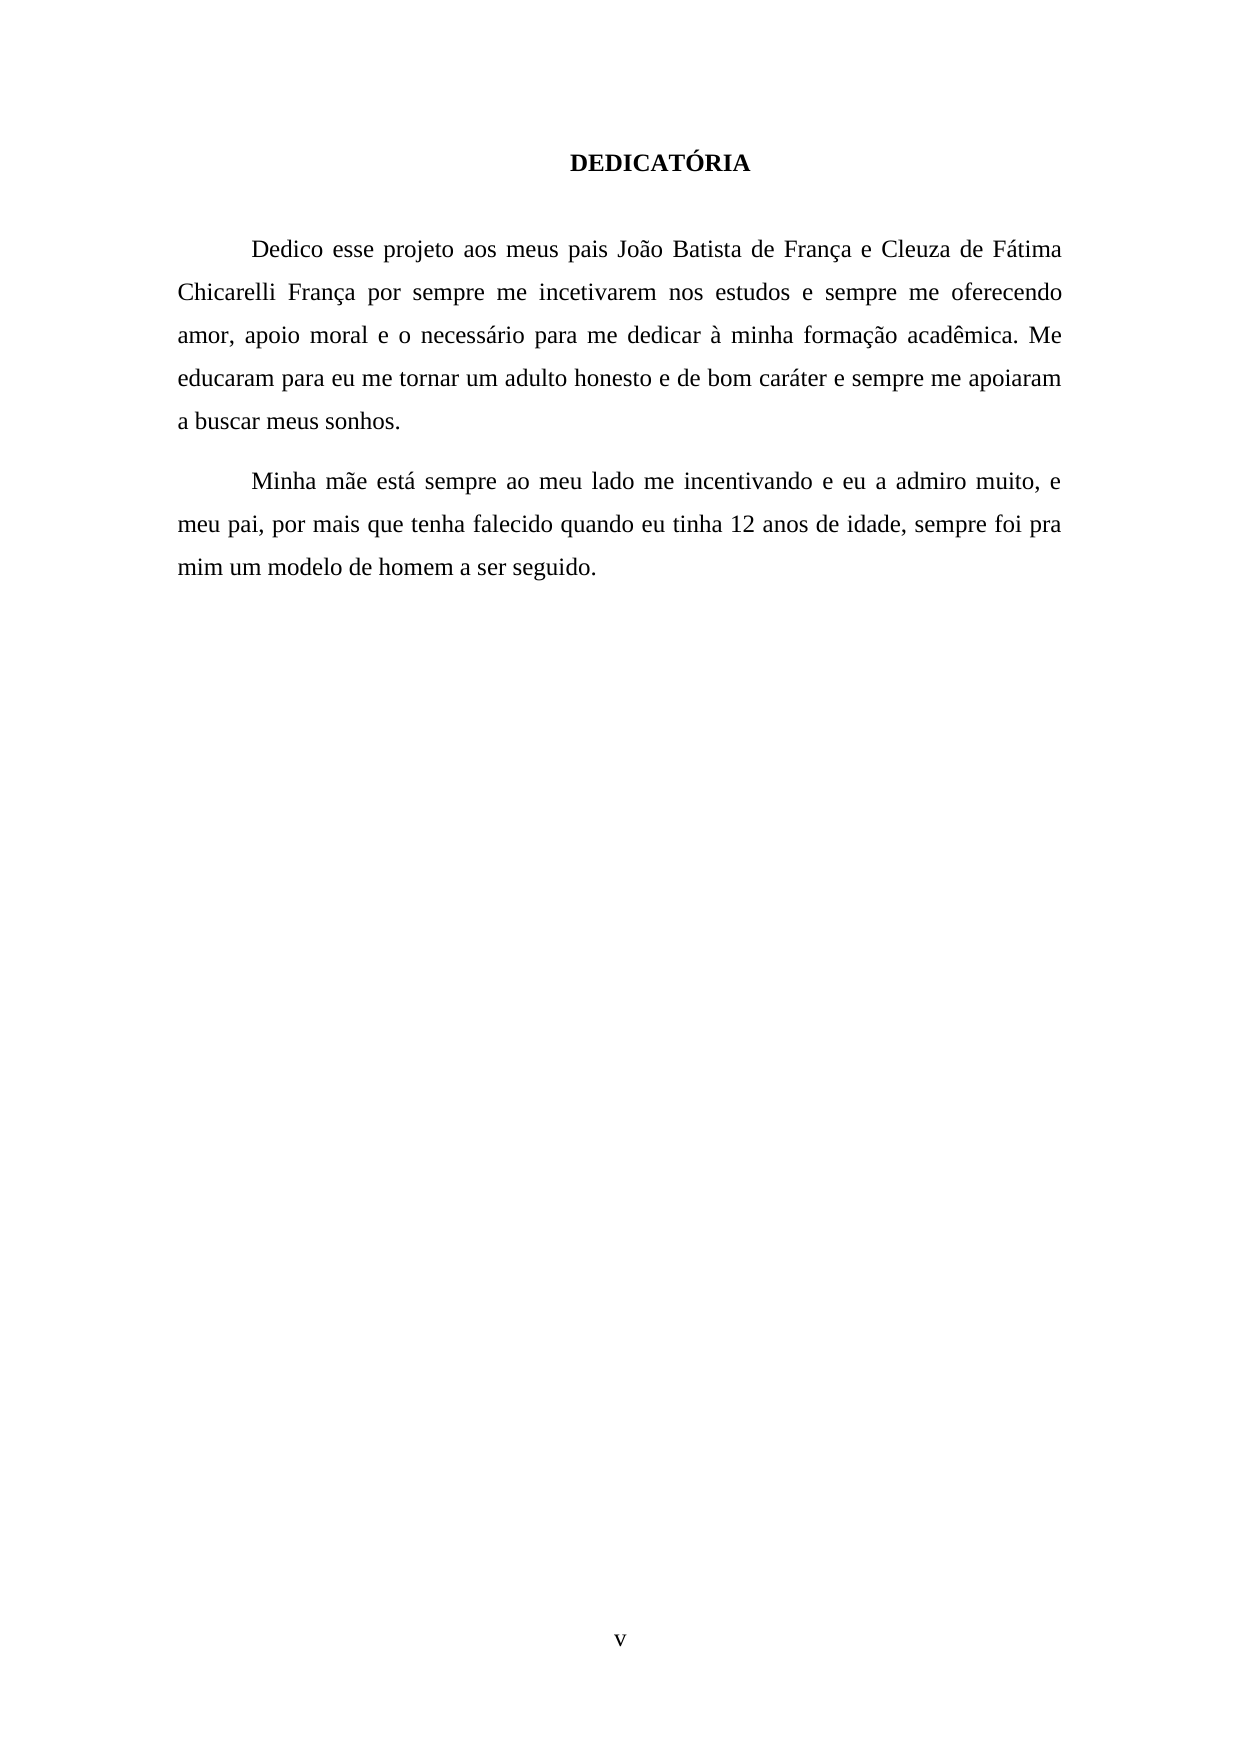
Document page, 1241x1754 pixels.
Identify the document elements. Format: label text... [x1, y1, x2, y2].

text Minha mãe está sempre ao meu lado me incentivando e eu a admiro muito, e meu pai, por mais que tenha falecido quando eu tinha 12 anos de idade, sempre foi pra mim um modelo de homem a ser seguido. [177, 466, 1063, 581]
text Dedico esse projeto aos meus pais João Batista de França e Cleuza de Fátima Chicarelli França por sempre me incetivarem nos estudos e sempre me oferecendo amor, apoio moral e o necessário para me dedicar à minha formação acadêmica. Me educaram para eu me tornar um adulto honesto e de bom caráter e sempre me apoiaram a buscar meus sonhos. [177, 234, 1063, 435]
text Os conceitos expressos neste trabalho são de responsabilidade do(s) autor(es).DEDICATÓRIA [177, 148, 1068, 176]
